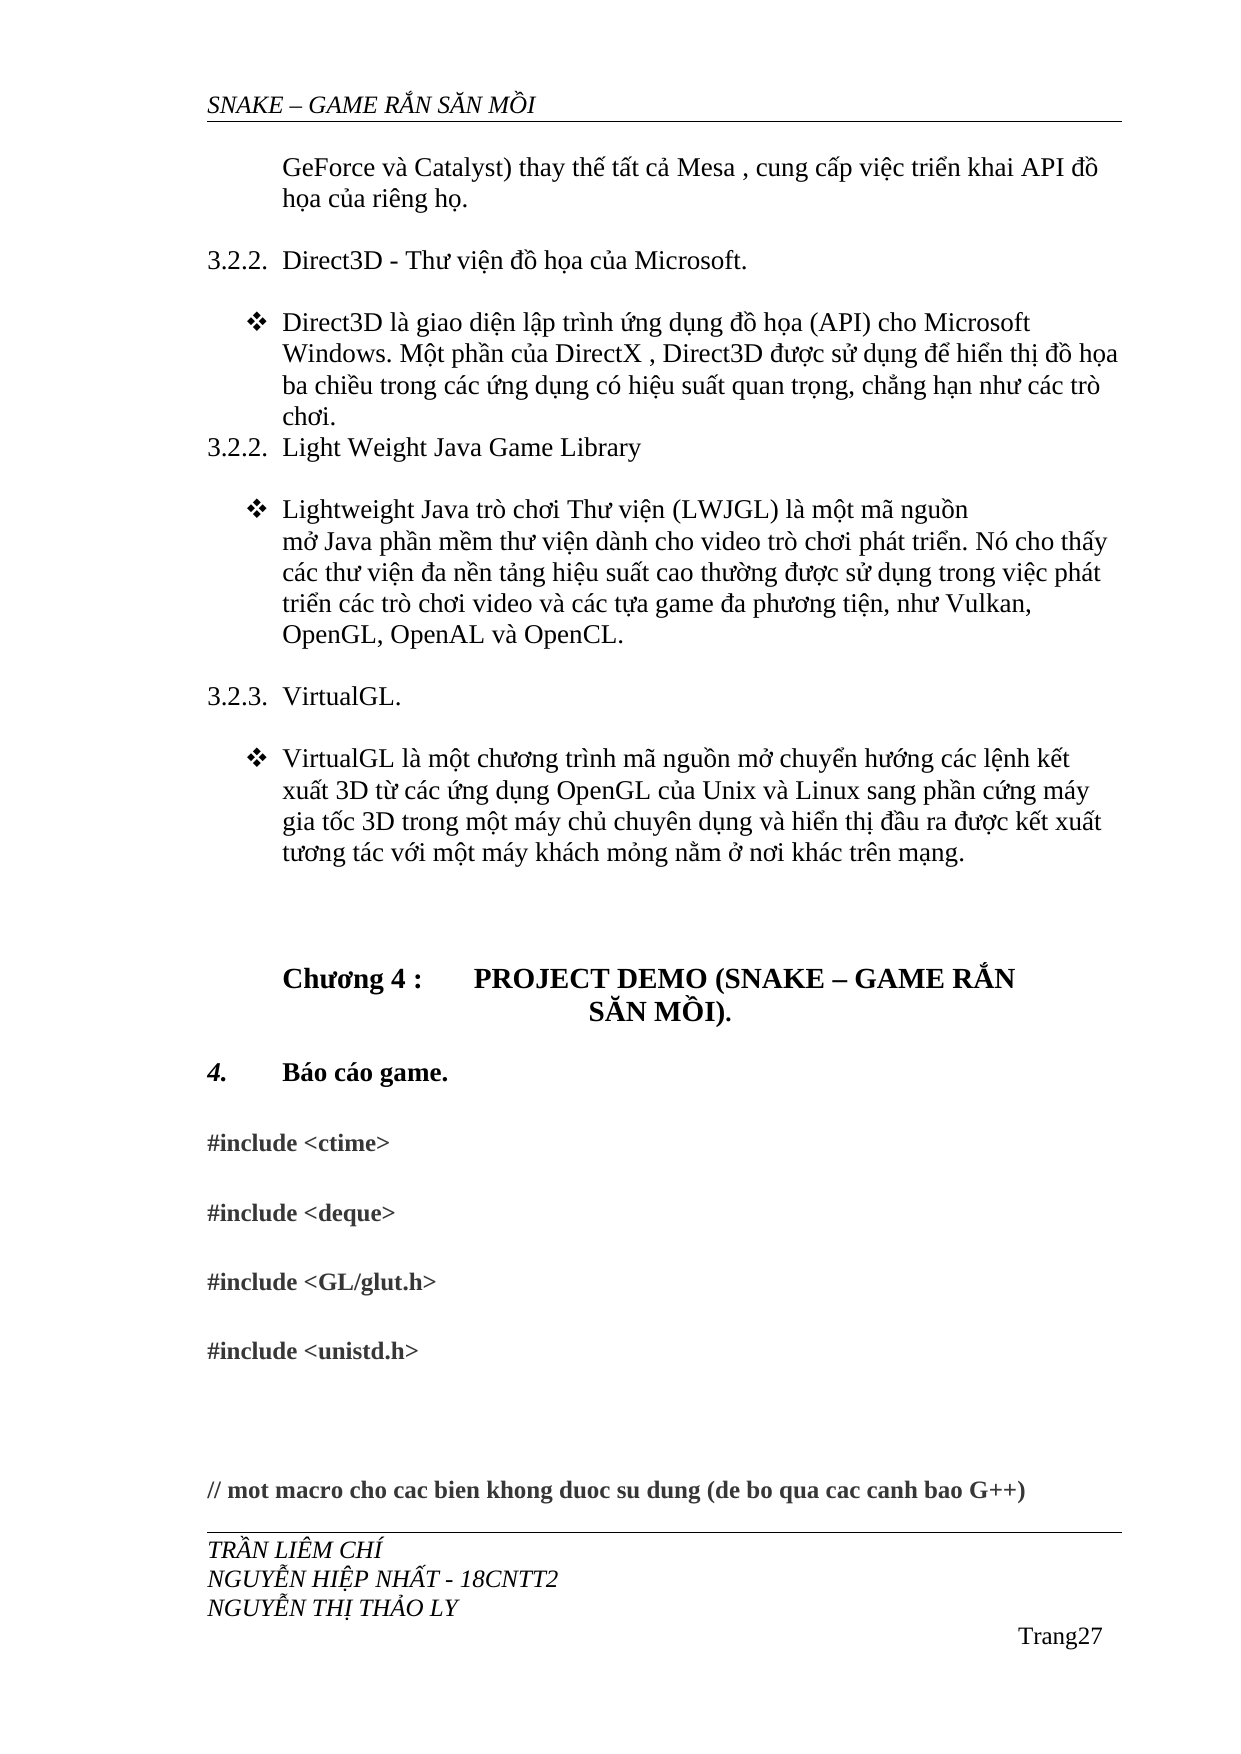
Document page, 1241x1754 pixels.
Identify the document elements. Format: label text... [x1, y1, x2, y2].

list Direct3D là giao diện lập trình ứng dụng đồ họa (API) cho Microsoft Windows. Một phần của DirectX , Direct3D được sử dụng để hiển thị đồ họa ba chiều trong các ứng dụng có hiệu suất quan trọng, chẳng hạn như các trò chơi. [244, 306, 1122, 431]
list VirtualGL là một chương trình mã nguồn mở chuyển hướng các lệnh kết xuất 3D từ các ứng dụng OpenGL của Unix và Linux sang phần cứng máy gia tốc 3D trong một máy chủ chuyên dụng và hiển thị đầu ra được kết xuất tương tác với một máy khách mỏng nằm ở nơi khác trên mạng. [244, 743, 1122, 867]
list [244, 151, 1122, 213]
list Lightweight Java trò chơi Thư viện (LWJGL) là một mã nguồn mở Java phần mềm thư viện dành cho video trò chơi phát triển. Nó cho thấy các thư viện đa nền tảng hiệu suất cao thường được sử dụng trong việc phát triển các trò chơi video và các tựa game đa phương tiện, như Vulkan, OpenGL, OpenAL và OpenCL. [244, 493, 1122, 649]
text 3.2.3. VirtualGL. [207, 680, 1122, 711]
text #include <unistd.h> [207, 1336, 1122, 1365]
text #include <deque> [207, 1198, 1122, 1226]
text 3.2.2. Direct3D - Thư viện đồ họa của Microsoft. [207, 244, 1122, 275]
text #include <ctime> [207, 1128, 1122, 1157]
text SĂN MỒI). [282, 994, 1122, 1028]
text 4. Báo cáo game. [207, 1057, 1122, 1088]
text // mot macro cho cac bien khong duoc su dung (de bo qua cac canh bao G++) [207, 1475, 1122, 1504]
text 3.2.2. Light Weight Java Game Library [207, 431, 1122, 462]
text Chương 4 : PROJECT DEMO (SNAKE – GAME RẮN [282, 961, 1122, 994]
text #include <GL/glut.h> [207, 1267, 1122, 1296]
